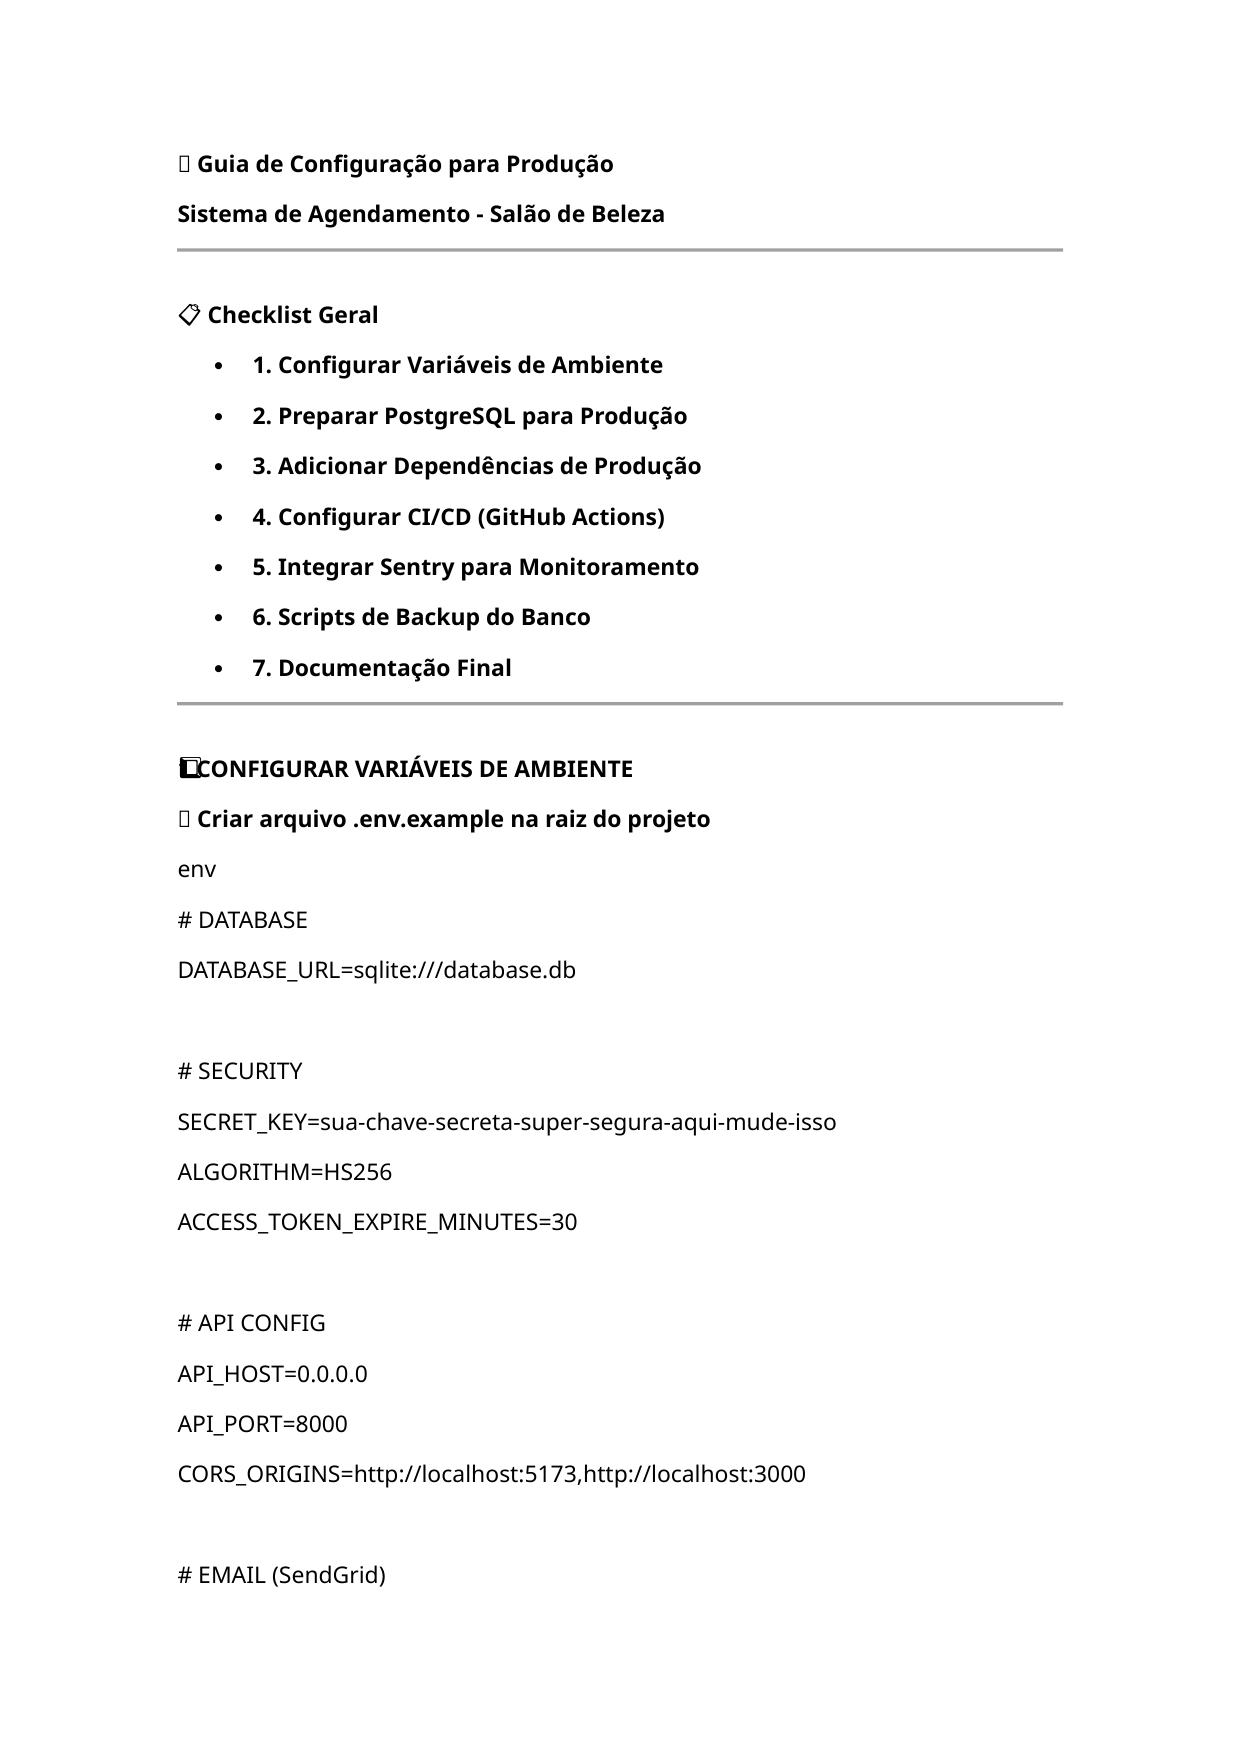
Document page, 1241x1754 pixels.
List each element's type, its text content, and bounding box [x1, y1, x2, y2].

list 1. Configurar Variáveis de Ambiente [215, 349, 1063, 381]
text 🚀 Guia de Configuração para Produção [177, 148, 1063, 179]
text ALGORITHM=HS256 [177, 1156, 1063, 1187]
text API_HOST=0.0.0.0 [177, 1358, 1063, 1389]
list 6. Scripts de Backup do Banco [215, 601, 1063, 633]
text API_PORT=8000 [177, 1408, 1063, 1439]
list 7. Documentação Final [215, 652, 1063, 683]
text Sistema de Agendamento - Salão de Beleza [177, 198, 1063, 229]
text env [177, 853, 1063, 885]
list 3. Adicionar Dependências de Produção [215, 450, 1063, 481]
text 📋 Checklist Geral [177, 299, 1063, 330]
text # SECURITY [177, 1055, 1063, 1086]
text SECRET_KEY=sua-chave-secreta-super-segura-aqui-mude-isso [177, 1106, 1063, 1137]
text CORS_ORIGINS=http://localhost:5173,http://localhost:3000 [177, 1458, 1063, 1490]
text # DATABASE [177, 904, 1063, 935]
text DATABASE_URL=sqlite:///database.db [177, 954, 1063, 986]
text ACCESS_TOKEN_EXPIRE_MINUTES=30 [177, 1206, 1063, 1238]
list 4. Configurar CI/CD (GitHub Actions) [215, 501, 1063, 532]
list 2. Preparar PostgreSQL para Produção [215, 400, 1063, 431]
text # API CONFIG [177, 1307, 1063, 1338]
text 📁 Criar arquivo .env.example na raiz do projeto [177, 803, 1063, 834]
list 5. Integrar Sentry para Monitoramento [215, 551, 1063, 582]
text 1️⃣ CONFIGURAR VARIÁVEIS DE AMBIENTE [177, 753, 1063, 784]
text # EMAIL (SendGrid) [177, 1559, 1063, 1591]
